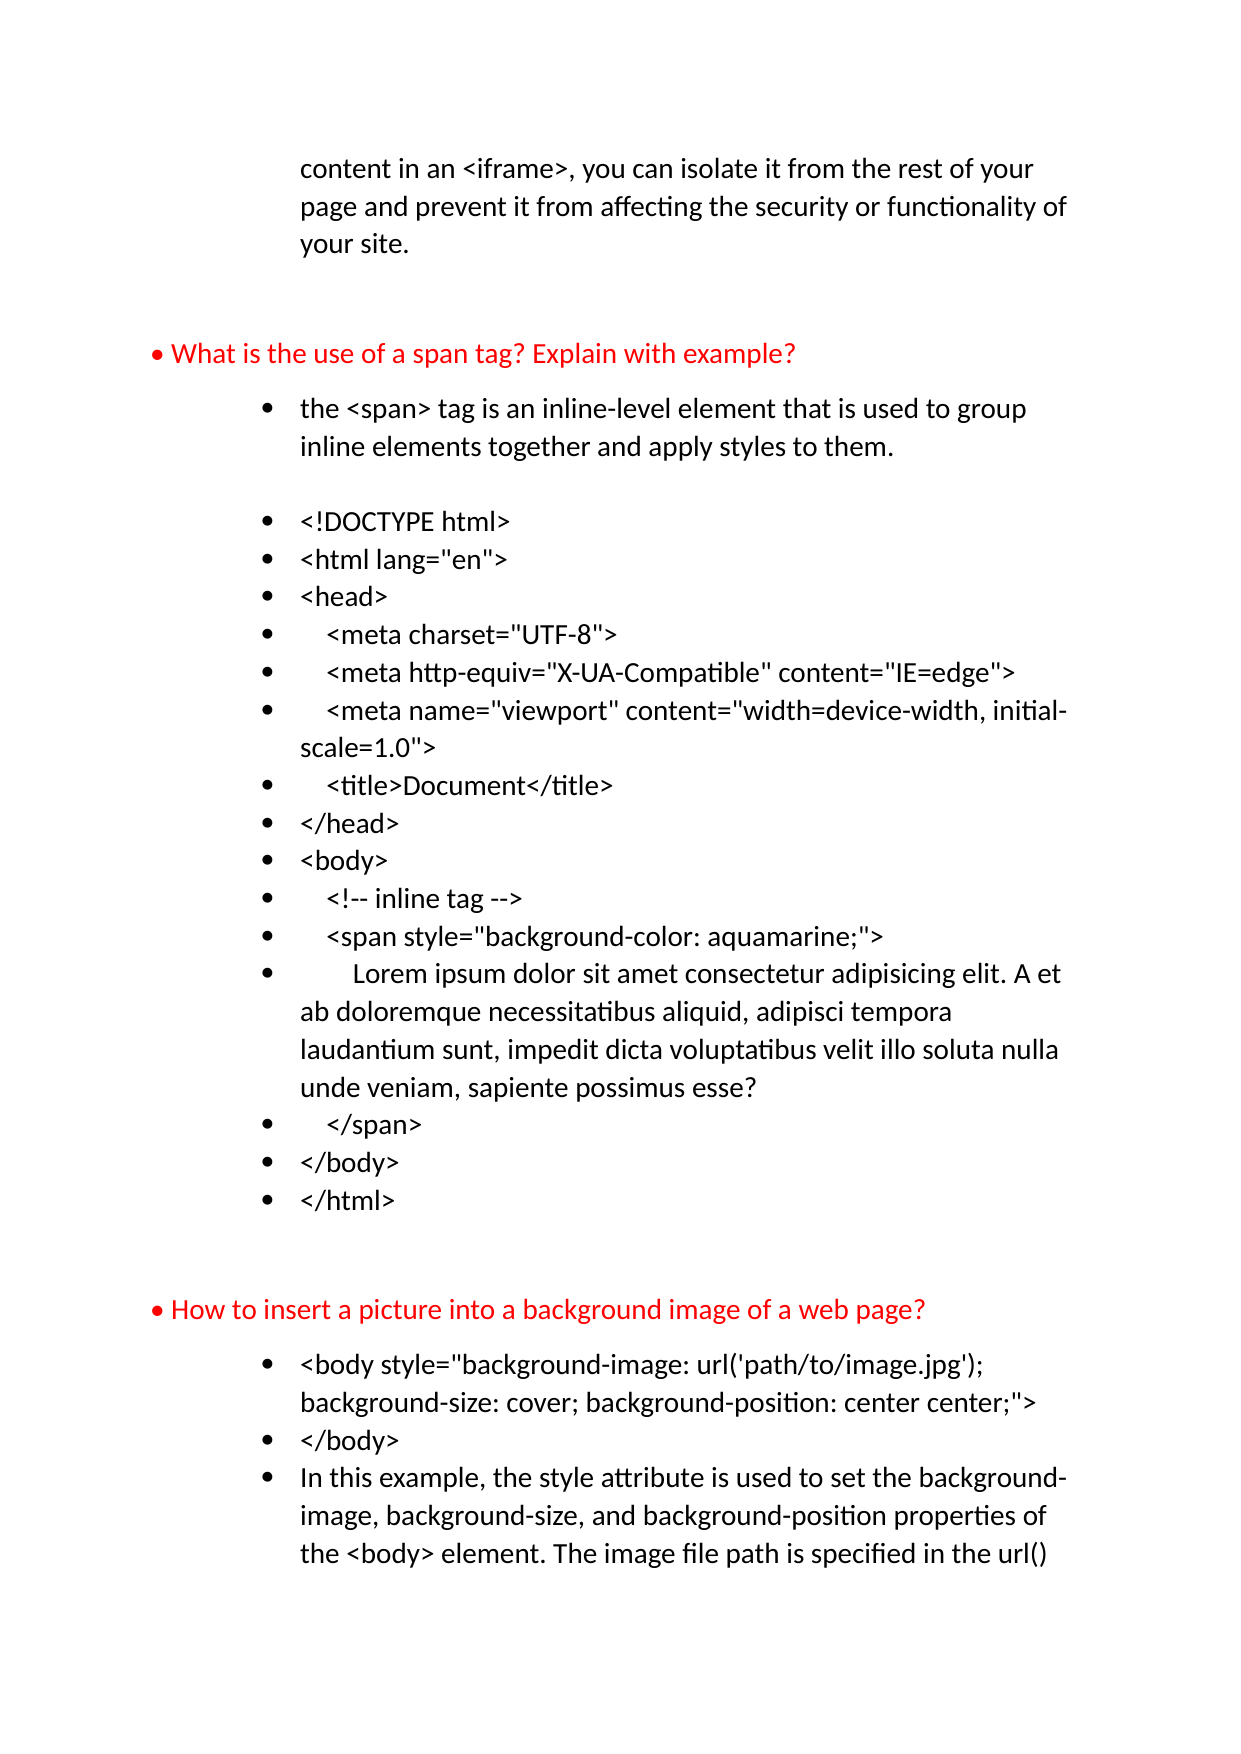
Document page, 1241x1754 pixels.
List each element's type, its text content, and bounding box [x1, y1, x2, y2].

list <head> [262, 578, 1090, 614]
list <!DOCTYPE html> [262, 503, 1090, 539]
list </html> [262, 1182, 1090, 1217]
list </body> [262, 1422, 1090, 1457]
list </span> [262, 1106, 1090, 1142]
list <!-- inline tag --> [262, 880, 1090, 916]
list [262, 1459, 1090, 1571]
text • How to insert a picture into a background image of a web page? [150, 1291, 1090, 1327]
list </body> [262, 1144, 1090, 1180]
list <body> [262, 842, 1090, 878]
text • What is the use of a span tag? Explain with example? [150, 335, 1090, 371]
list <html lang="en"> [262, 541, 1090, 576]
list <meta name="viewport" content="width=device-width, initial-scale=1.0"> [262, 692, 1090, 765]
list <meta http-equiv="X-UA-Compatible" content="IE=edge"> [262, 654, 1090, 689]
list <span style="background-color: aquamarine;"> [262, 918, 1090, 953]
list <body style="background-image: url('path/to/image.jpg'); background-size: cover; background-position: center center;"> [262, 1346, 1090, 1420]
list <meta charset="UTF-8"> [262, 616, 1090, 652]
list <title>Document</title> [262, 767, 1090, 803]
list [262, 150, 1090, 261]
list </head> [262, 805, 1090, 840]
list Lorem ipsum dolor sit amet consectetur adipisicing elit. A et ab doloremque necessitatibus aliquid, adipisci tempora laudantium sunt, impedit dicta voluptatibus velit illo soluta nulla unde veniam, sapiente possimus esse? [262, 956, 1090, 1104]
list the <span> tag is an inline-level element that is used to group inline elements together and apply styles to them. [262, 390, 1090, 463]
